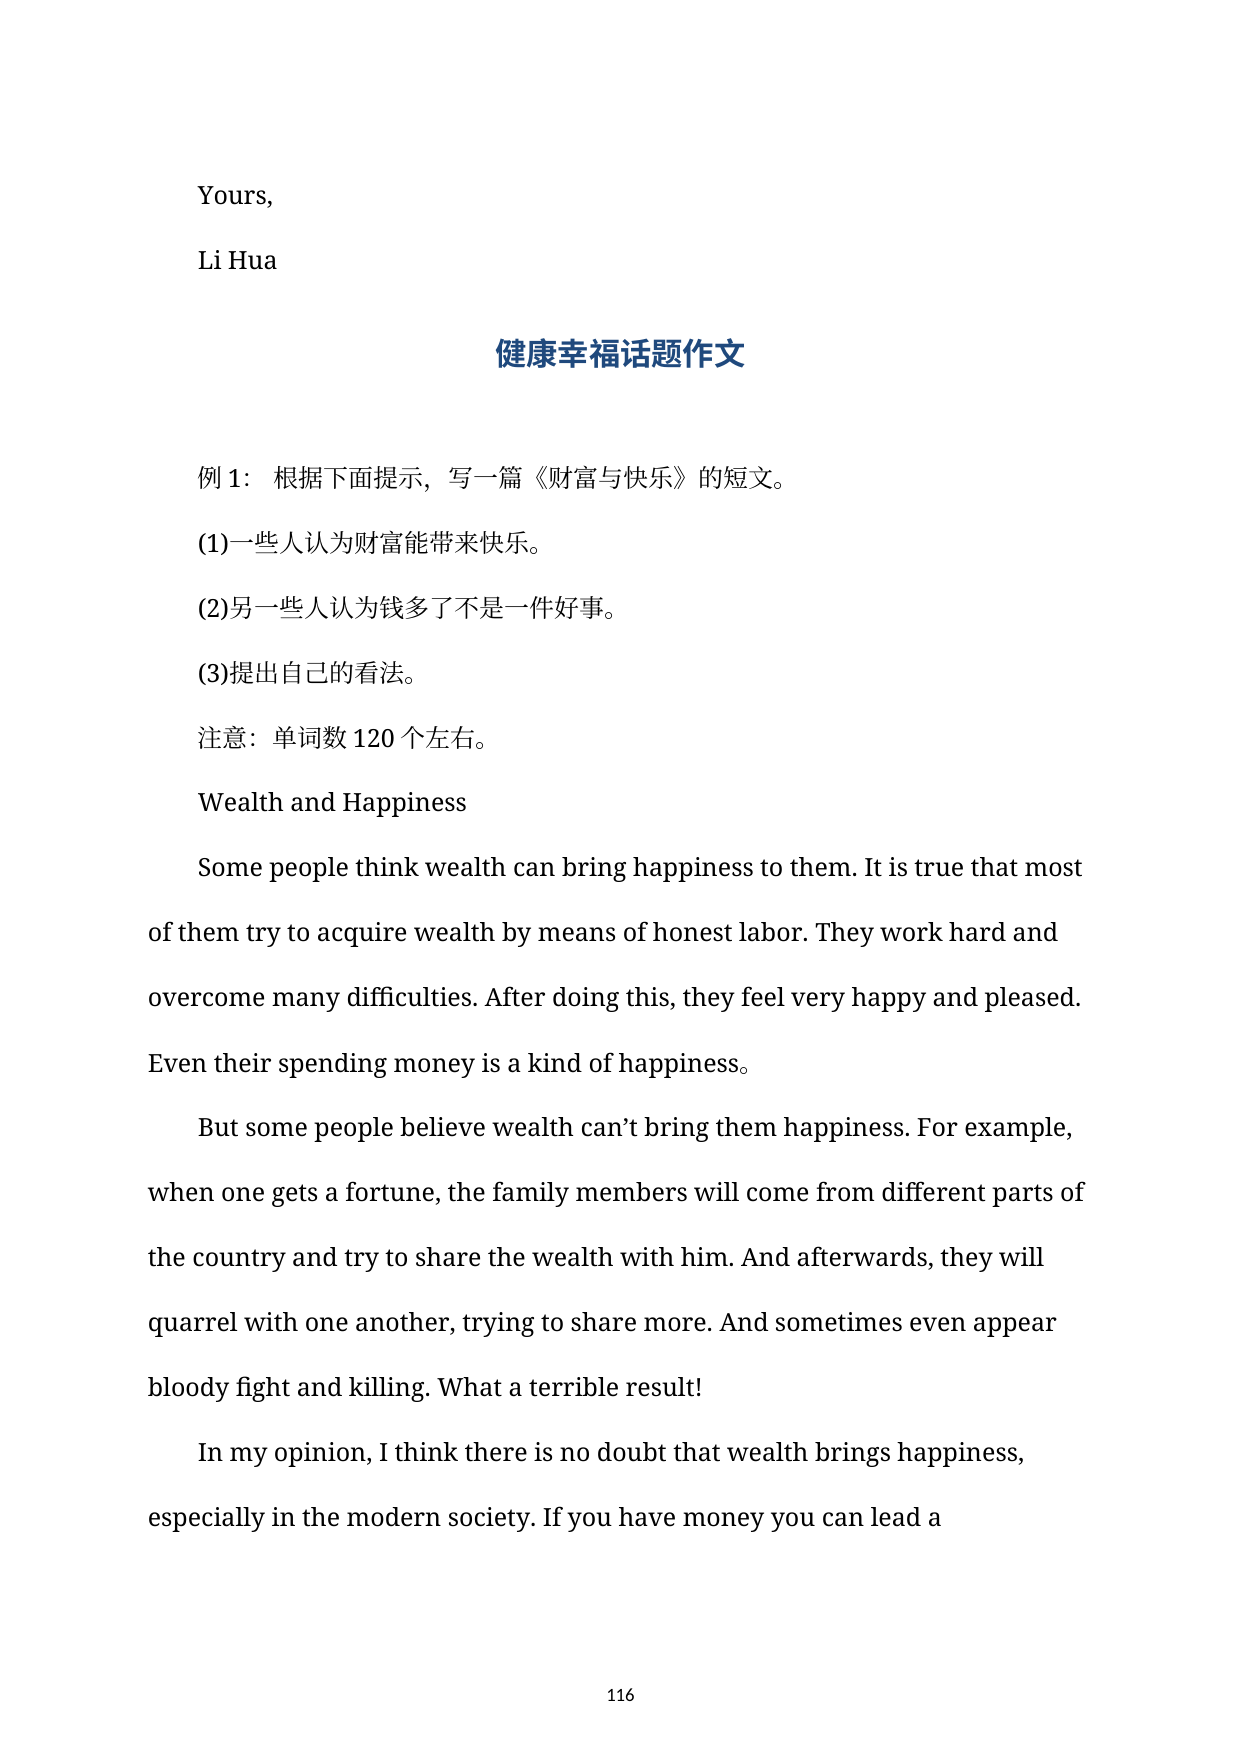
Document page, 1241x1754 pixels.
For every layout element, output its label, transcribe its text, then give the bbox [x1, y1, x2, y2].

text (2)另一些人认为钱多了不是一件好事。 [148, 574, 1093, 639]
text 例1： 根据下面提示，写一篇《财富与快乐》的短文。 [148, 444, 1093, 509]
text Yours, [148, 162, 1093, 227]
text 注意：单词数120个左右。 [148, 704, 1093, 769]
text Some people think wealth can bring happiness to them. It is true that most of them try to acquire wealth by means of honest labor. They work hard and overcome many difficulties. After doing this, they feel very happy and pleased. Even their spending money is a kind of happiness。 [148, 834, 1093, 1094]
subtitle 健康幸福话题作文 [148, 319, 1093, 384]
text But some people believe wealth can’t bring them happiness. For example, when one gets a fortune, the family members will come from different parts of the country and try to share the wealth with him. And afterwards, they will quarrel with one another, trying to share more. And sometimes even appear bloody fight and killing. What a terrible result! [148, 1094, 1093, 1419]
text (3)提出自己的看法。 [148, 639, 1093, 704]
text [148, 1419, 1093, 1549]
text Wealth and Happiness [148, 769, 1093, 834]
text Li Hua [148, 227, 1093, 292]
text (1)一些人认为财富能带来快乐。 [148, 509, 1093, 574]
